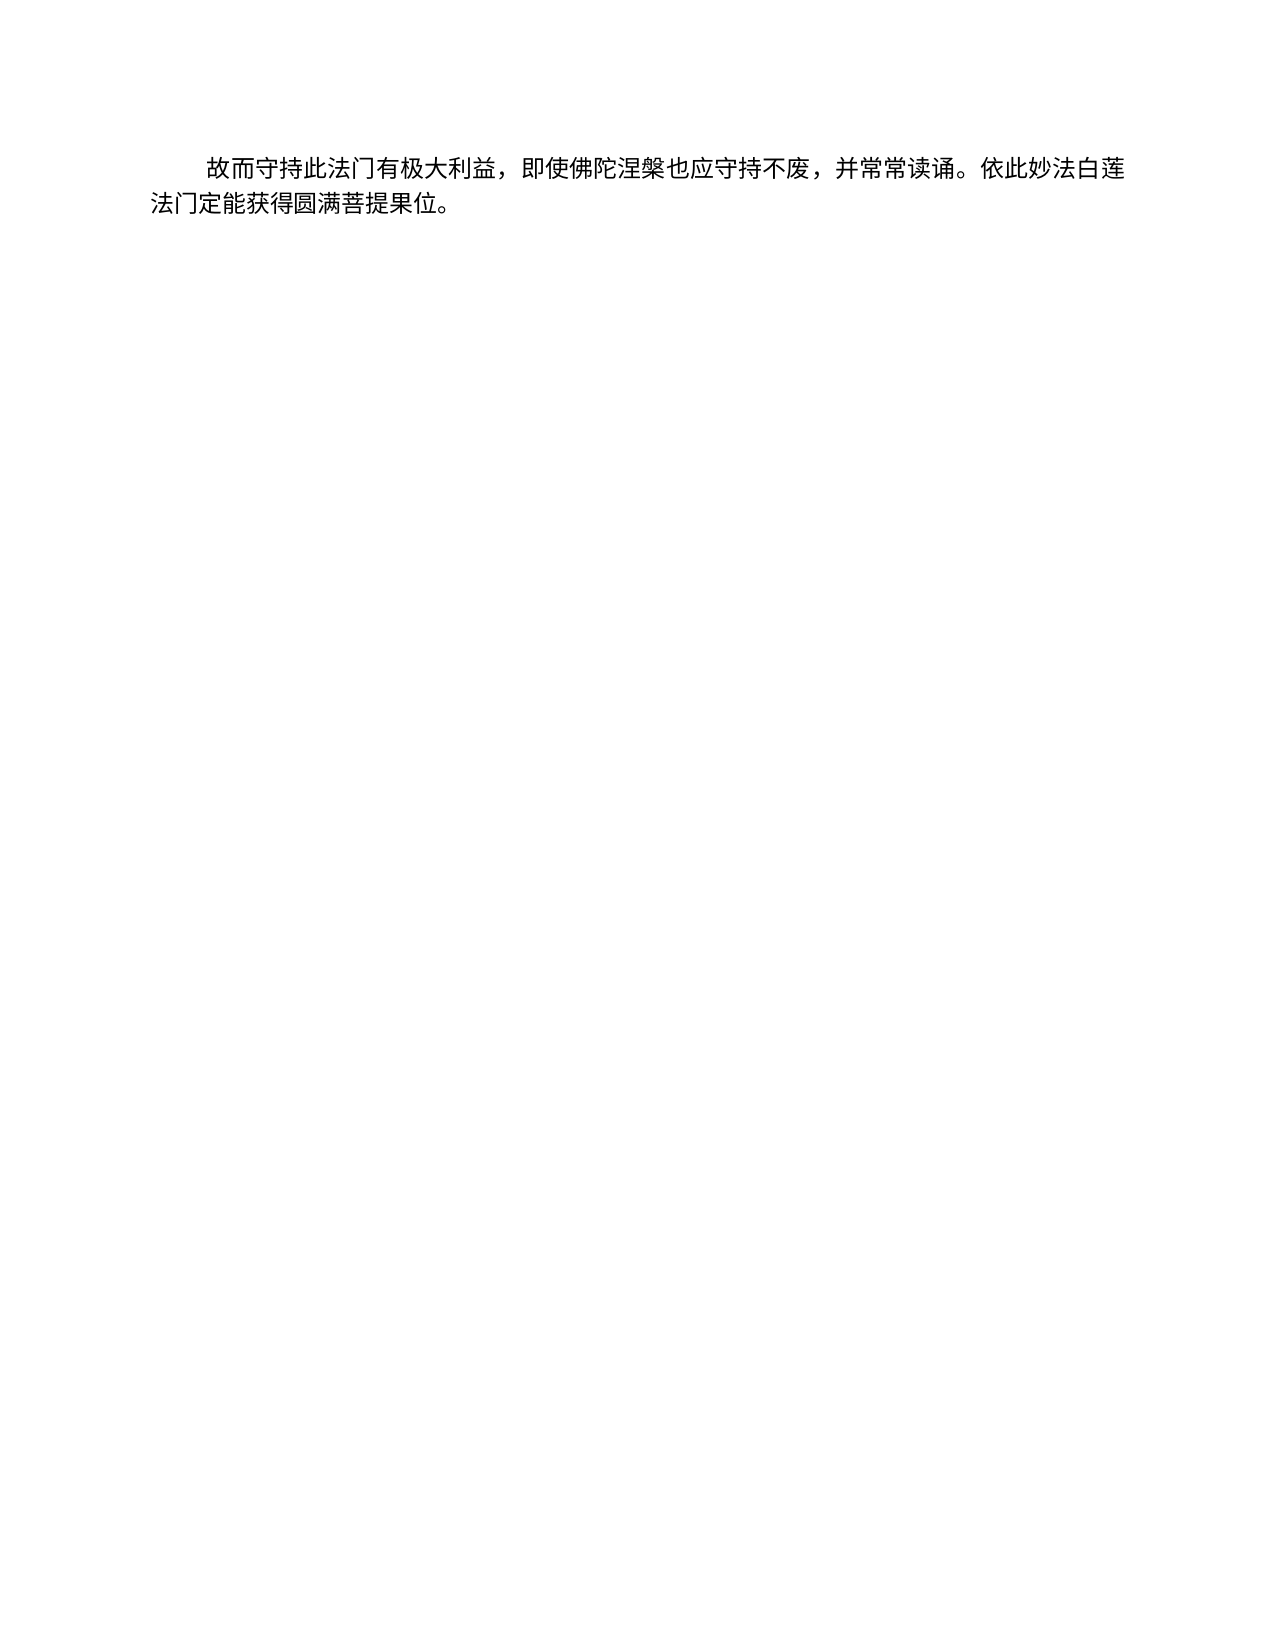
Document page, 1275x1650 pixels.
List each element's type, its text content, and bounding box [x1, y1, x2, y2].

text 故而守持此法门有极大利益，即使佛陀涅槃也应守持不废，并常常读诵。依此妙法白莲法门定能获得圆满菩提果位。 [150, 150, 1125, 219]
